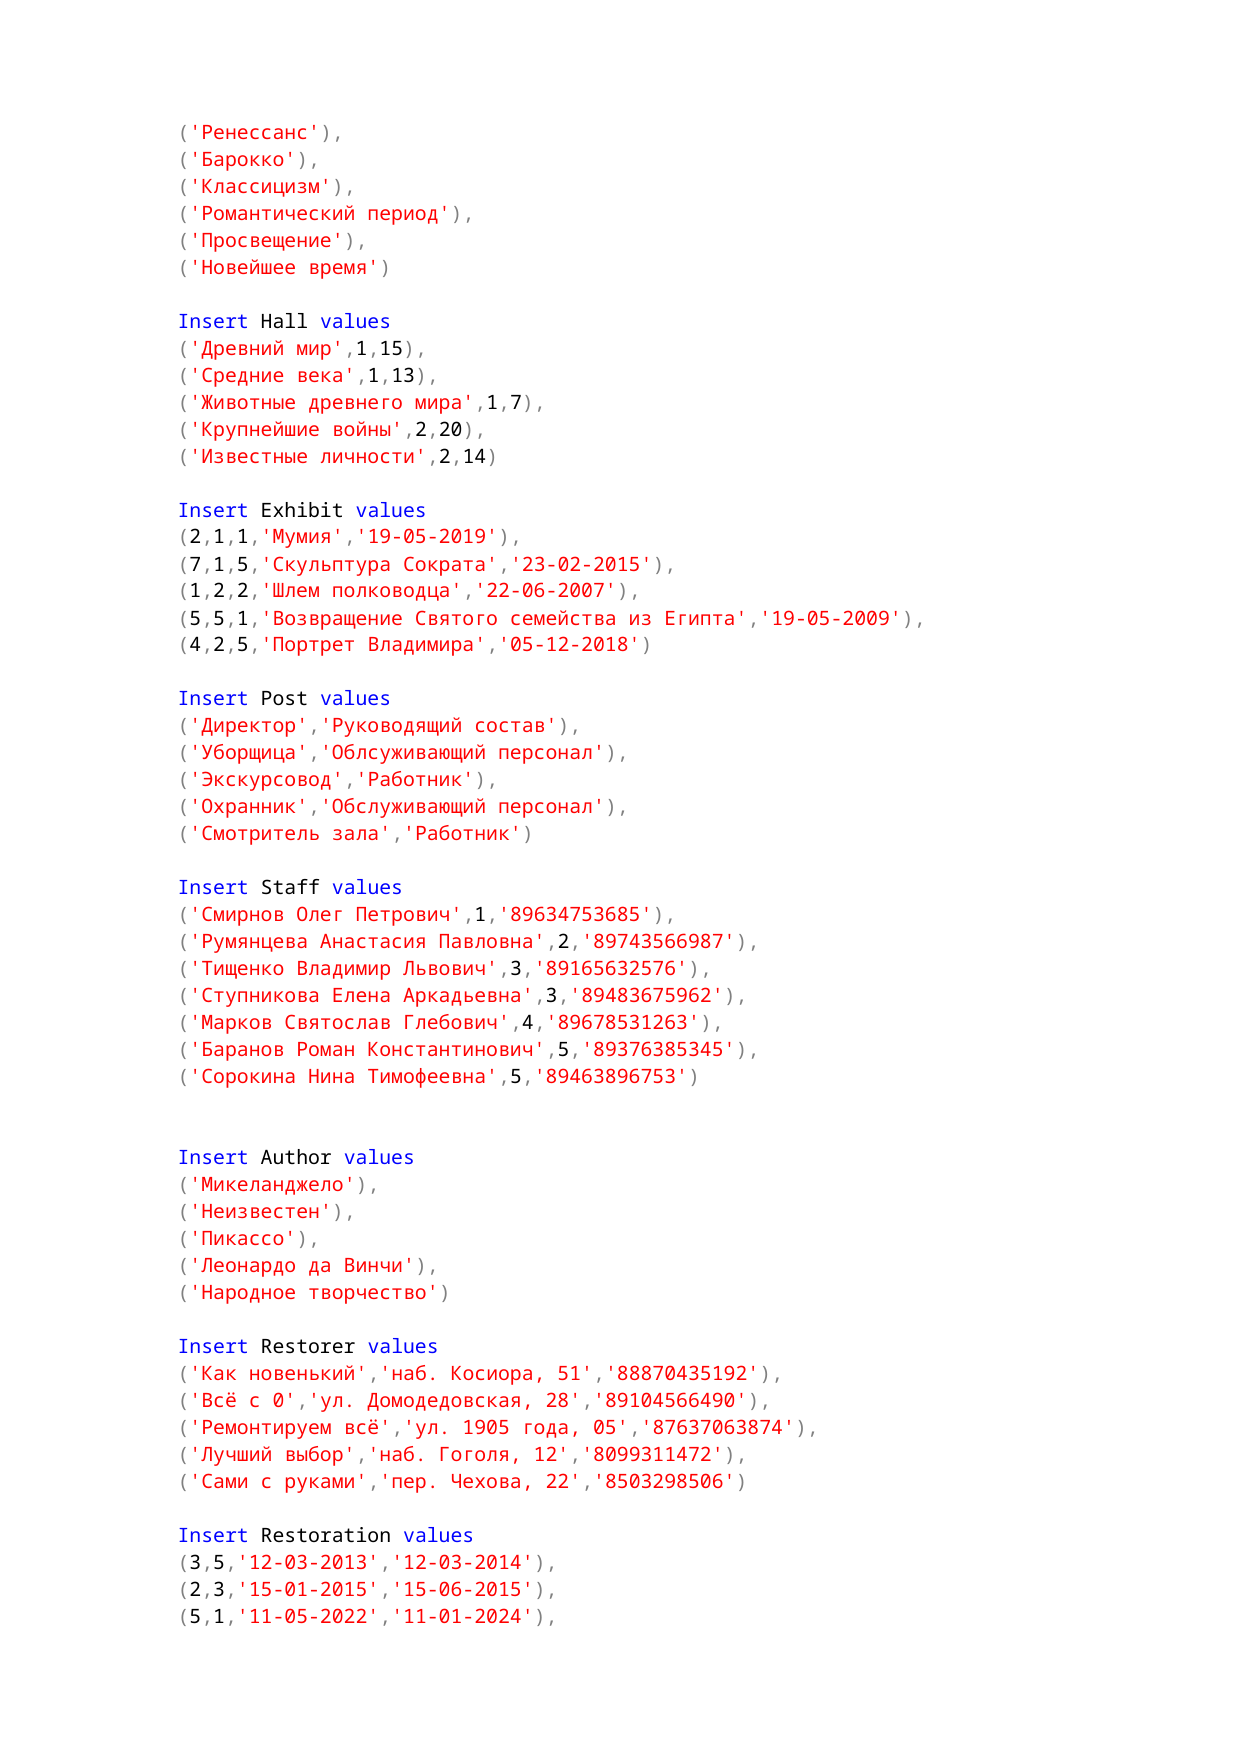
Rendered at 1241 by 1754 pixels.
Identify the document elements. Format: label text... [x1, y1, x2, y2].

text ('Микеланджело'), [177, 1170, 1152, 1197]
text ('Лучший выбор','наб. Гоголя, 12','8099311472'), [177, 1440, 1152, 1467]
text (4,2,5,'Портрет Владимира','05-12-2018') [177, 631, 1152, 658]
text ('Древний мир',1,15), [177, 334, 1152, 361]
text ('Румянцева Анастасия Павловна',2,'89743566987'), [177, 927, 1152, 954]
text ('Уборщица','Облсуживающий персонал'), [177, 739, 1152, 766]
text (1,2,2,'Шлем полководца','22-06-2007'), [177, 577, 1152, 604]
text ('Животные древнего мира',1,7), [177, 388, 1152, 415]
text (2,1,1,'Мумия','19-05-2019'), [177, 523, 1152, 550]
text ('Сорокина Нина Тимофеевна',5,'89463896753') [177, 1062, 1152, 1089]
text ('Народное творчество') [177, 1278, 1152, 1305]
text ('Экскурсовод','Работник'), [177, 766, 1152, 793]
text (7,1,5,'Скульптура Сократа','23-02-2015'), [177, 550, 1152, 577]
text ('Ремонтируем всё','ул. 1905 года, 05','87637063874'), [177, 1413, 1152, 1440]
text (5,1,'11-05-2022','11-01-2024'), [177, 1602, 1152, 1629]
text (3,5,'12-03-2013','12-03-2014'), [177, 1548, 1152, 1575]
text ('Ренессанс'), [177, 118, 1152, 145]
text ('Просвещение'), [177, 226, 1152, 253]
text ('Классицизм'), [177, 172, 1152, 199]
text ('Как новенький','наб. Косиора, 51','88870435192'), [177, 1359, 1152, 1386]
text ('Директор','Руководящий состав'), [177, 712, 1152, 739]
text ('Крупнейшие войны',2,20), [177, 415, 1152, 442]
text Insert Post values [177, 685, 1152, 712]
text (2,3,'15-01-2015','15-06-2015'), [177, 1575, 1152, 1602]
text ('Марков Святослав Глебович',4,'89678531263'), [177, 1008, 1152, 1035]
text Insert Restoration values [177, 1521, 1152, 1548]
text (5,5,1,'Возвращение Святого семейства из Египта','19-05-2009'), [177, 604, 1152, 631]
text Insert Staff values [177, 873, 1152, 901]
text ('Ступникова Елена Аркадьевна',3,'89483675962'), [177, 981, 1152, 1008]
text ('Новейшее время') [177, 253, 1152, 280]
text Insert Author values [177, 1143, 1152, 1170]
text ('Смирнов Олег Петрович',1,'89634753685'), [177, 901, 1152, 927]
text Insert Exhibit values [177, 496, 1152, 523]
text ('Средние века',1,13), [177, 361, 1152, 388]
text ('Романтический период'), [177, 199, 1152, 226]
text ('Всё с 0','ул. Домодедовская, 28','89104566490'), [177, 1386, 1152, 1413]
text ('Охранник','Обслуживающий персонал'), [177, 793, 1152, 819]
text Insert Restorer values [177, 1332, 1152, 1359]
text ('Известные личности',2,14) [177, 442, 1152, 469]
text ('Баранов Роман Константинович',5,'89376385345'), [177, 1035, 1152, 1062]
text ('Смотритель зала','Работник') [177, 819, 1152, 847]
text ('Пикассо'), [177, 1224, 1152, 1251]
text ('Сами с руками','пер. Чехова, 22','8503298506') [177, 1467, 1152, 1494]
text ('Неизвестен'), [177, 1197, 1152, 1224]
text Insert Hall values [177, 307, 1152, 334]
text ('Леонардо да Винчи'), [177, 1251, 1152, 1278]
text ('Тищенко Владимир Львович',3,'89165632576'), [177, 954, 1152, 981]
text ('Барокко'), [177, 145, 1152, 172]
